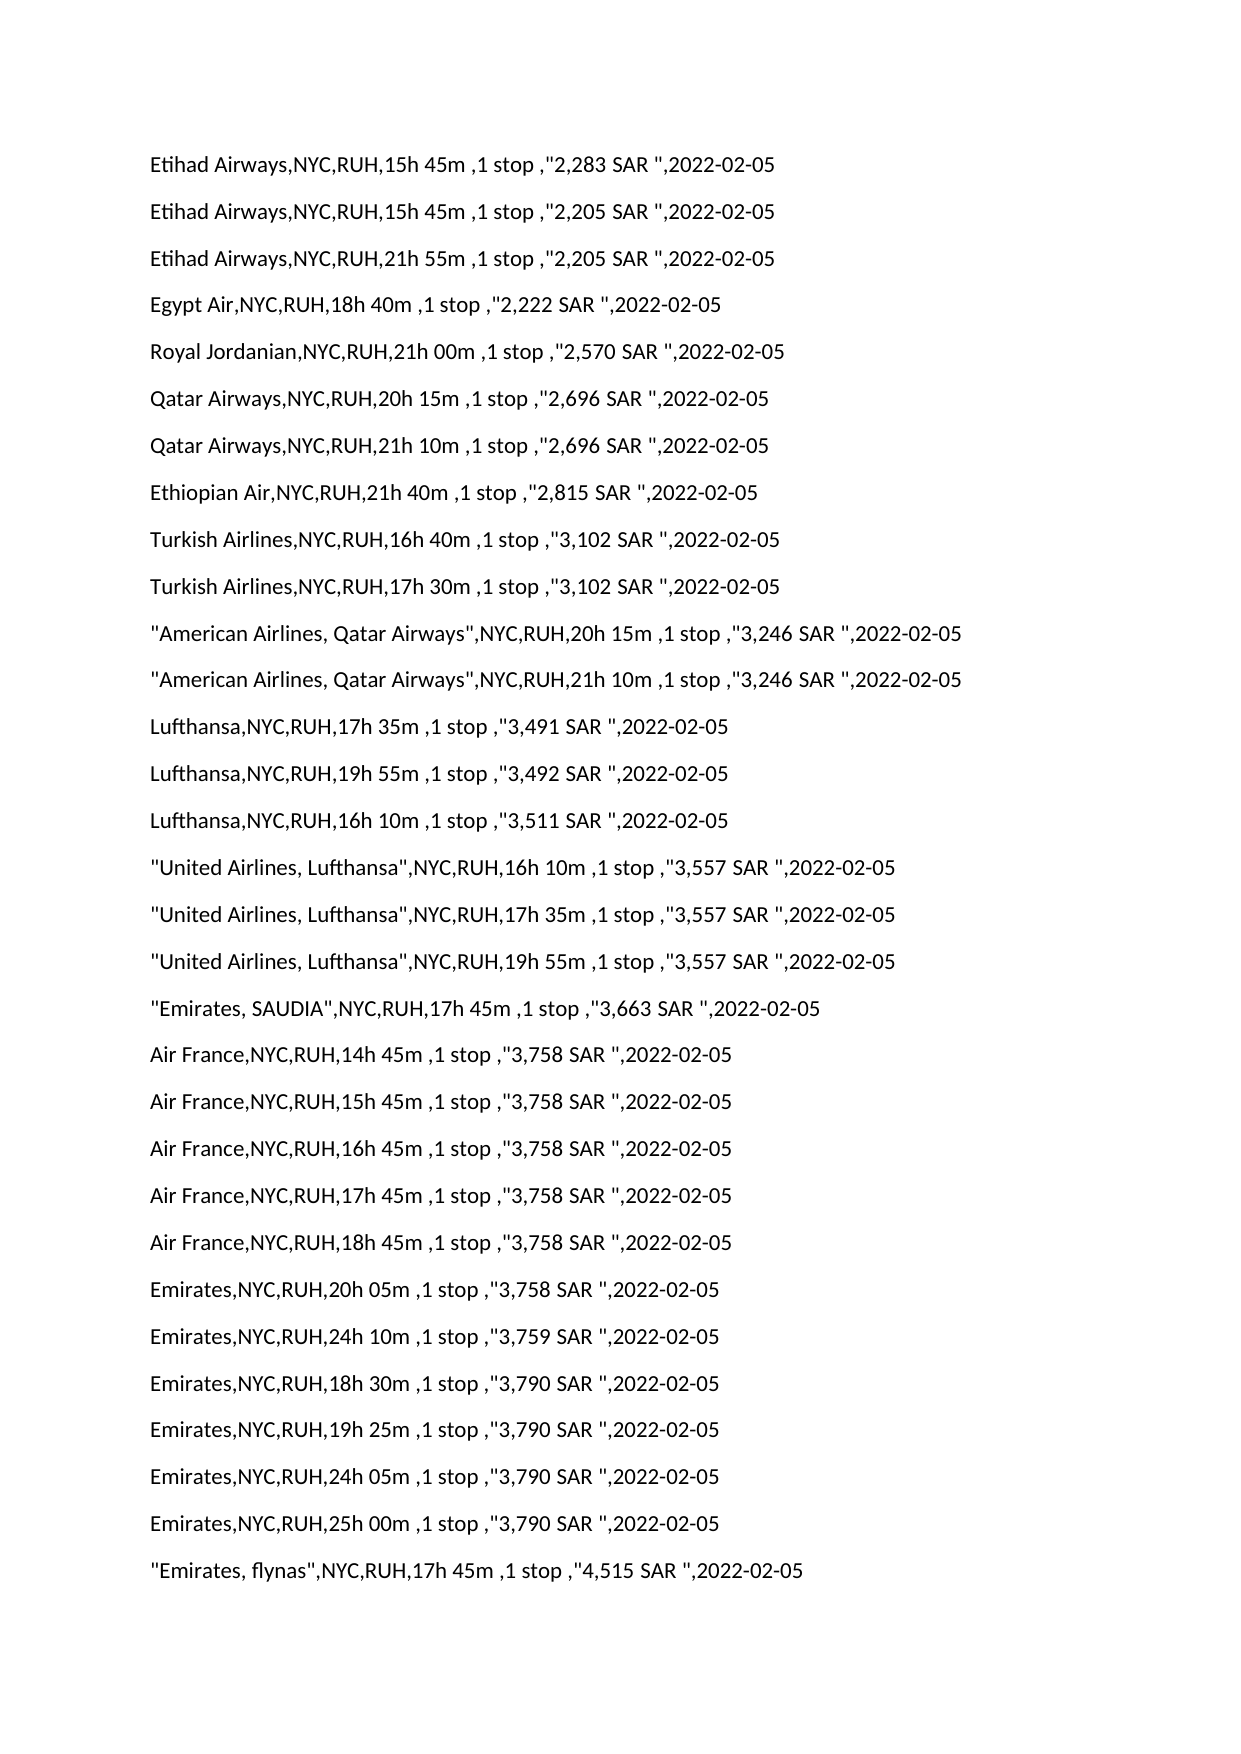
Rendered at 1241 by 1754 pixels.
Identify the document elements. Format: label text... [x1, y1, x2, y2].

text Emirates,NYC,RUH,25h 00m ,1 stop ,"3,790 SAR ",2022-02-05 [150, 1509, 1090, 1537]
text "Emirates, flynas",NYC,RUH,17h 45m ,1 stop ,"4,515 SAR ",2022-02-05 [150, 1556, 1090, 1584]
text Etihad Airways,NYC,RUH,15h 45m ,1 stop ,"2,205 SAR ",2022-02-05 [150, 197, 1090, 225]
text Etihad Airways,NYC,RUH,21h 55m ,1 stop ,"2,205 SAR ",2022-02-05 [150, 244, 1090, 272]
text Emirates,NYC,RUH,19h 25m ,1 stop ,"3,790 SAR ",2022-02-05 [150, 1416, 1090, 1444]
text Air France,NYC,RUH,18h 45m ,1 stop ,"3,758 SAR ",2022-02-05 [150, 1228, 1090, 1256]
text "American Airlines, Qatar Airways",NYC,RUH,20h 15m ,1 stop ,"3,246 SAR ",2022-02-05 [150, 619, 1090, 647]
text Turkish Airlines,NYC,RUH,17h 30m ,1 stop ,"3,102 SAR ",2022-02-05 [150, 572, 1090, 600]
text Egypt Air,NYC,RUH,18h 40m ,1 stop ,"2,222 SAR ",2022-02-05 [150, 291, 1090, 319]
text Air France,NYC,RUH,17h 45m ,1 stop ,"3,758 SAR ",2022-02-05 [150, 1181, 1090, 1209]
text "Emirates, SAUDIA",NYC,RUH,17h 45m ,1 stop ,"3,663 SAR ",2022-02-05 [150, 994, 1090, 1022]
text Qatar Airways,NYC,RUH,21h 10m ,1 stop ,"2,696 SAR ",2022-02-05 [150, 431, 1090, 459]
text Air France,NYC,RUH,16h 45m ,1 stop ,"3,758 SAR ",2022-02-05 [150, 1134, 1090, 1162]
text "American Airlines, Qatar Airways",NYC,RUH,21h 10m ,1 stop ,"3,246 SAR ",2022-02-05 [150, 666, 1090, 694]
text "United Airlines, Lufthansa",NYC,RUH,19h 55m ,1 stop ,"3,557 SAR ",2022-02-05 [150, 947, 1090, 975]
text Turkish Airlines,NYC,RUH,16h 40m ,1 stop ,"3,102 SAR ",2022-02-05 [150, 525, 1090, 553]
text Emirates,NYC,RUH,18h 30m ,1 stop ,"3,790 SAR ",2022-02-05 [150, 1369, 1090, 1397]
text Qatar Airways,NYC,RUH,20h 15m ,1 stop ,"2,696 SAR ",2022-02-05 [150, 384, 1090, 412]
text Royal Jordanian,NYC,RUH,21h 00m ,1 stop ,"2,570 SAR ",2022-02-05 [150, 337, 1090, 366]
text Lufthansa,NYC,RUH,16h 10m ,1 stop ,"3,511 SAR ",2022-02-05 [150, 806, 1090, 834]
text Emirates,NYC,RUH,24h 10m ,1 stop ,"3,759 SAR ",2022-02-05 [150, 1322, 1090, 1350]
text Etihad Airways,NYC,RUH,15h 45m ,1 stop ,"2,283 SAR ",2022-02-05 [150, 150, 1090, 178]
text Emirates,NYC,RUH,24h 05m ,1 stop ,"3,790 SAR ",2022-02-05 [150, 1462, 1090, 1491]
text "United Airlines, Lufthansa",NYC,RUH,16h 10m ,1 stop ,"3,557 SAR ",2022-02-05 [150, 853, 1090, 881]
text Lufthansa,NYC,RUH,19h 55m ,1 stop ,"3,492 SAR ",2022-02-05 [150, 759, 1090, 787]
text "United Airlines, Lufthansa",NYC,RUH,17h 35m ,1 stop ,"3,557 SAR ",2022-02-05 [150, 900, 1090, 928]
text Ethiopian Air,NYC,RUH,21h 40m ,1 stop ,"2,815 SAR ",2022-02-05 [150, 478, 1090, 506]
text Lufthansa,NYC,RUH,17h 35m ,1 stop ,"3,491 SAR ",2022-02-05 [150, 712, 1090, 741]
text Emirates,NYC,RUH,20h 05m ,1 stop ,"3,758 SAR ",2022-02-05 [150, 1275, 1090, 1303]
text Air France,NYC,RUH,15h 45m ,1 stop ,"3,758 SAR ",2022-02-05 [150, 1087, 1090, 1116]
text Air France,NYC,RUH,14h 45m ,1 stop ,"3,758 SAR ",2022-02-05 [150, 1041, 1090, 1069]
